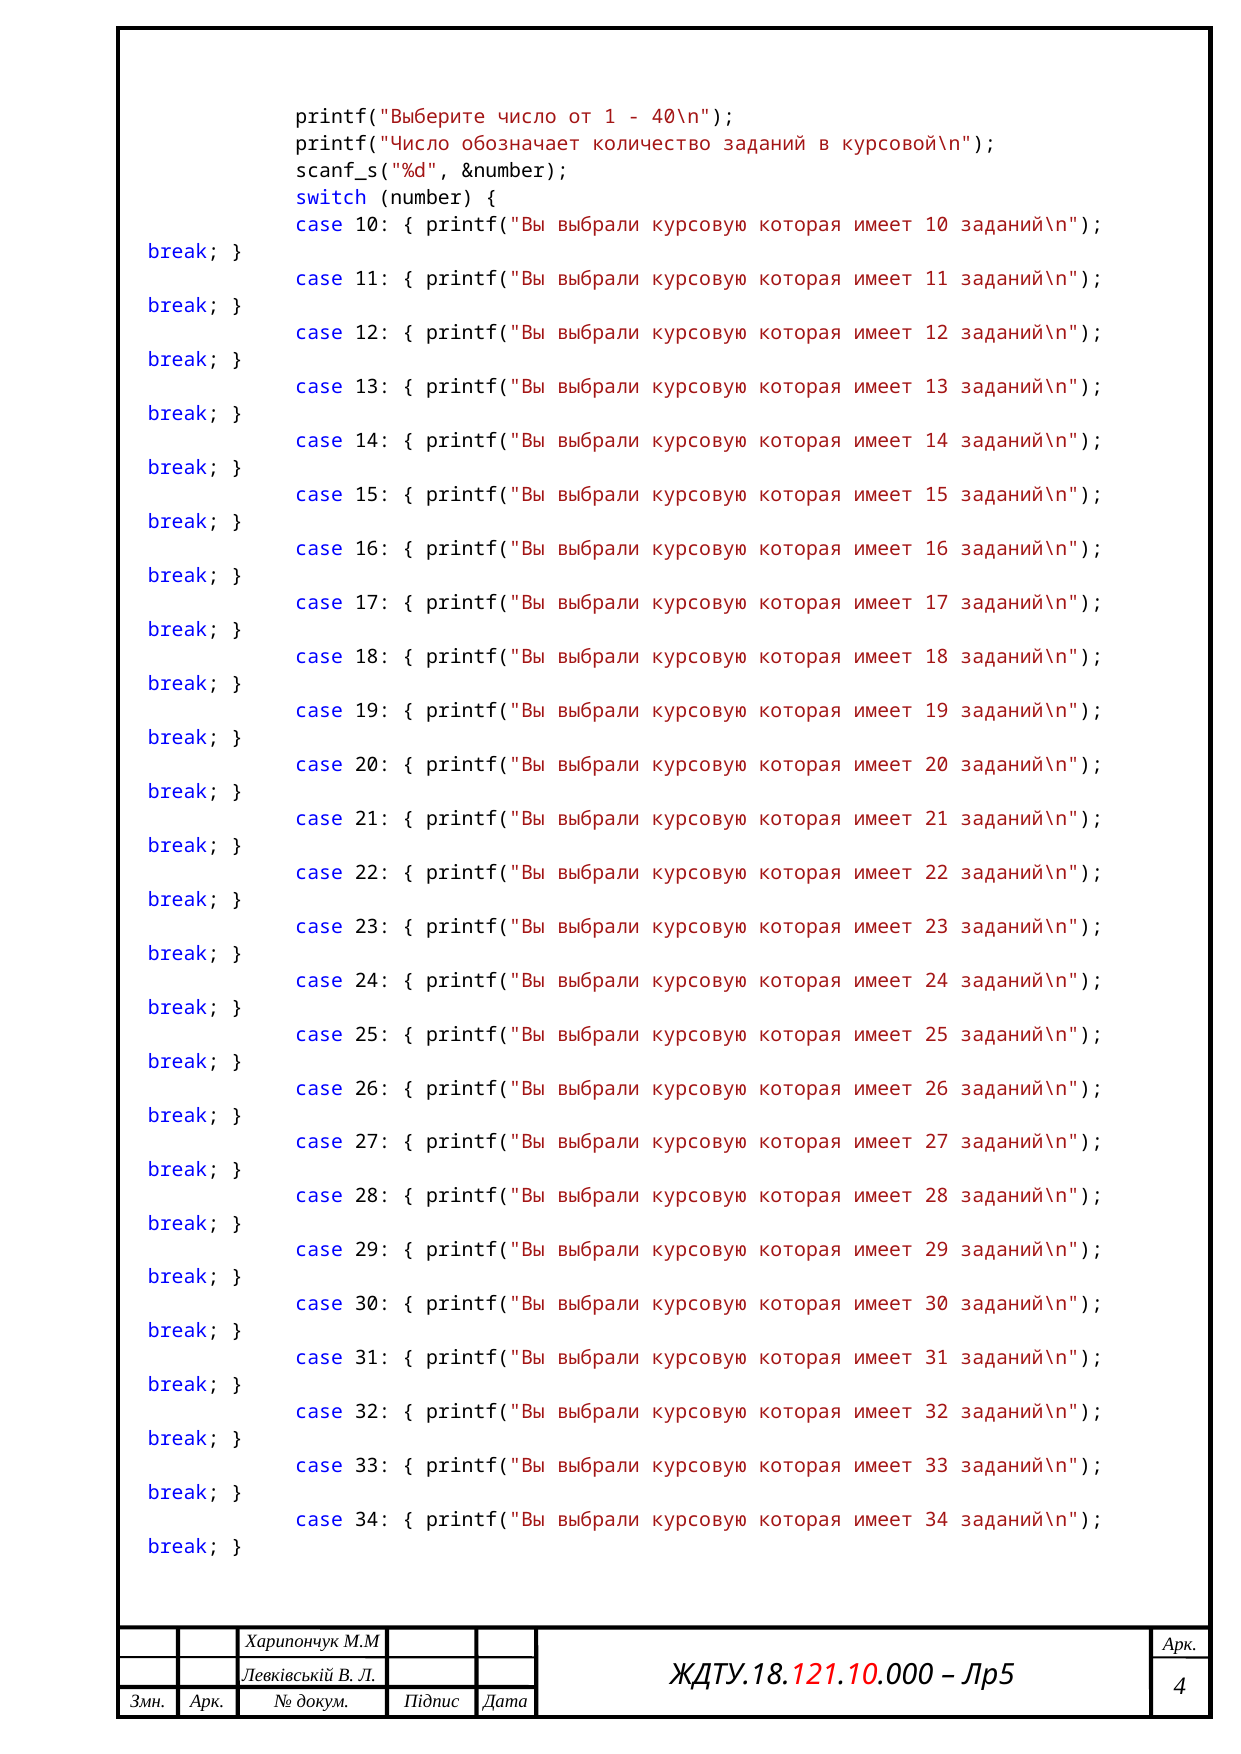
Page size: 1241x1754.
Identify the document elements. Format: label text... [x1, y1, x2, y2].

text printf("Число обозначает количество заданий в курсовой\n"); [148, 129, 1181, 157]
text case 34: { printf("Вы выбрали курсовую которая имеет 34 заданий\n"); break; } [148, 1506, 1181, 1559]
text case 18: { printf("Вы выбрали курсовую которая имеет 18 заданий\n"); break; } [148, 642, 1181, 696]
text case 32: { printf("Вы выбрали курсовую которая имеет 32 заданий\n"); break; } [148, 1398, 1181, 1452]
text case 30: { printf("Вы выбрали курсовую которая имеет 30 заданий\n"); break; } [148, 1290, 1181, 1344]
text case 13: { printf("Вы выбрали курсовую которая имеет 13 заданий\n"); break; } [148, 372, 1181, 426]
text case 31: { printf("Вы выбрали курсовую которая имеет 31 заданий\n"); break; } [148, 1344, 1181, 1398]
text case 14: { printf("Вы выбрали курсовую которая имеет 14 заданий\n"); break; } [148, 426, 1181, 480]
text case 22: { printf("Вы выбрали курсовую которая имеет 22 заданий\n"); break; } [148, 858, 1181, 912]
text case 19: { printf("Вы выбрали курсовую которая имеет 19 заданий\n"); break; } [148, 696, 1181, 750]
text printf("Выберите число от 1 - 40\n"); [148, 103, 1181, 129]
text case 21: { printf("Вы выбрали курсовую которая имеет 21 заданий\n"); break; } [148, 804, 1181, 858]
text case 27: { printf("Вы выбрали курсовую которая имеет 27 заданий\n"); break; } [148, 1128, 1181, 1182]
text case 24: { printf("Вы выбрали курсовую которая имеет 24 заданий\n"); break; } [148, 966, 1181, 1020]
text case 26: { printf("Вы выбрали курсовую которая имеет 26 заданий\n"); break; } [148, 1074, 1181, 1128]
text case 12: { printf("Вы выбрали курсовую которая имеет 12 заданий\n"); break; } [148, 318, 1181, 372]
text switch (number) { [148, 183, 1181, 211]
text case 29: { printf("Вы выбрали курсовую которая имеет 29 заданий\n"); break; } [148, 1236, 1181, 1290]
text case 25: { printf("Вы выбрали курсовую которая имеет 25 заданий\n"); break; } [148, 1020, 1181, 1074]
text case 28: { printf("Вы выбрали курсовую которая имеет 28 заданий\n"); break; } [148, 1182, 1181, 1236]
text case 11: { printf("Вы выбрали курсовую которая имеет 11 заданий\n"); break; } [148, 264, 1181, 318]
text case 17: { printf("Вы выбрали курсовую которая имеет 17 заданий\n"); break; } [148, 588, 1181, 642]
text case 33: { printf("Вы выбрали курсовую которая имеет 33 заданий\n"); break; } [148, 1452, 1181, 1506]
text case 10: { printf("Вы выбрали курсовую которая имеет 10 заданий\n"); break; } [148, 211, 1181, 264]
text case 23: { printf("Вы выбрали курсовую которая имеет 23 заданий\n"); break; } [148, 912, 1181, 966]
text case 15: { printf("Вы выбрали курсовую которая имеет 15 заданий\n"); break; } [148, 480, 1181, 534]
text scanf_s("%d", &number); [148, 157, 1181, 183]
text case 20: { printf("Вы выбрали курсовую которая имеет 20 заданий\n"); break; } [148, 750, 1181, 804]
text case 16: { printf("Вы выбрали курсовую которая имеет 16 заданий\n"); break; } [148, 534, 1181, 588]
